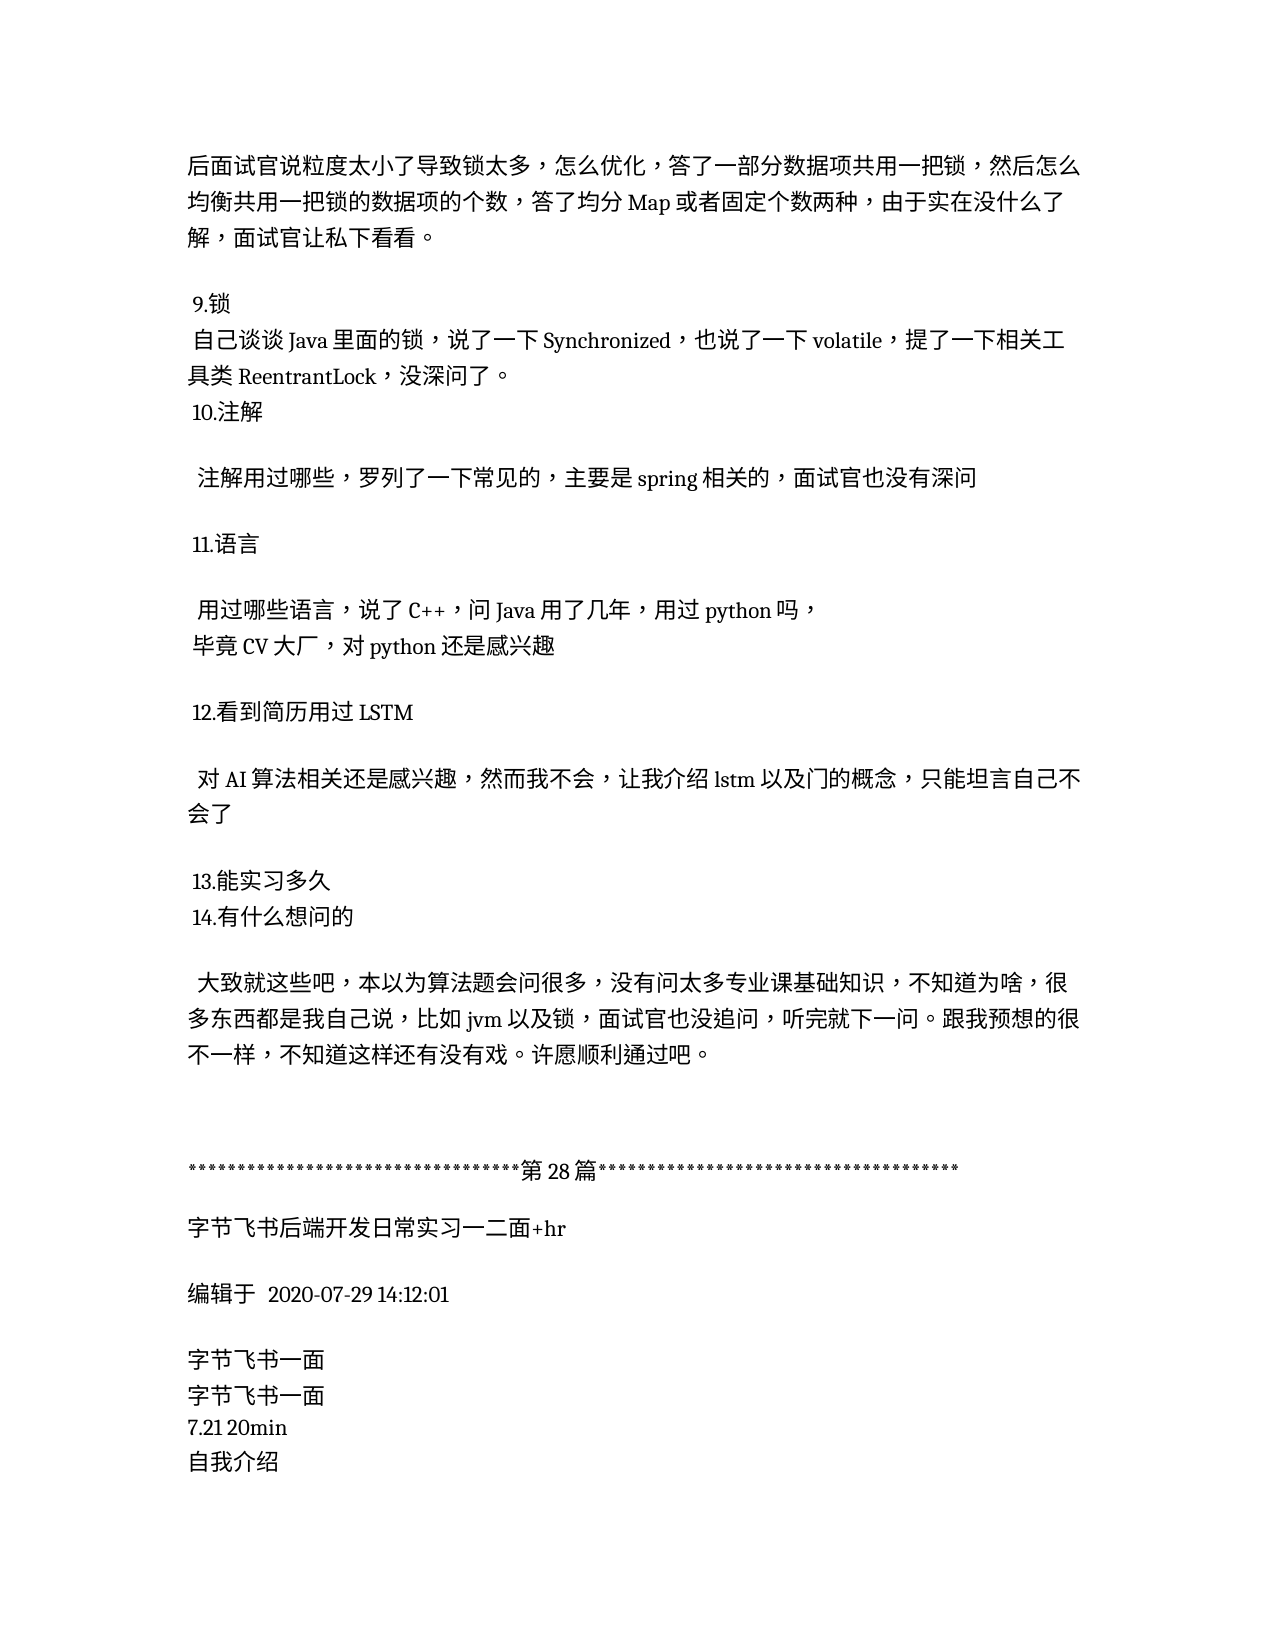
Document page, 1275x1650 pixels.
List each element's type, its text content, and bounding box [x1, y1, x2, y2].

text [187, 150, 1087, 1130]
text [187, 1212, 1087, 1477]
text **********************************第28篇************************************* [187, 1155, 1087, 1186]
